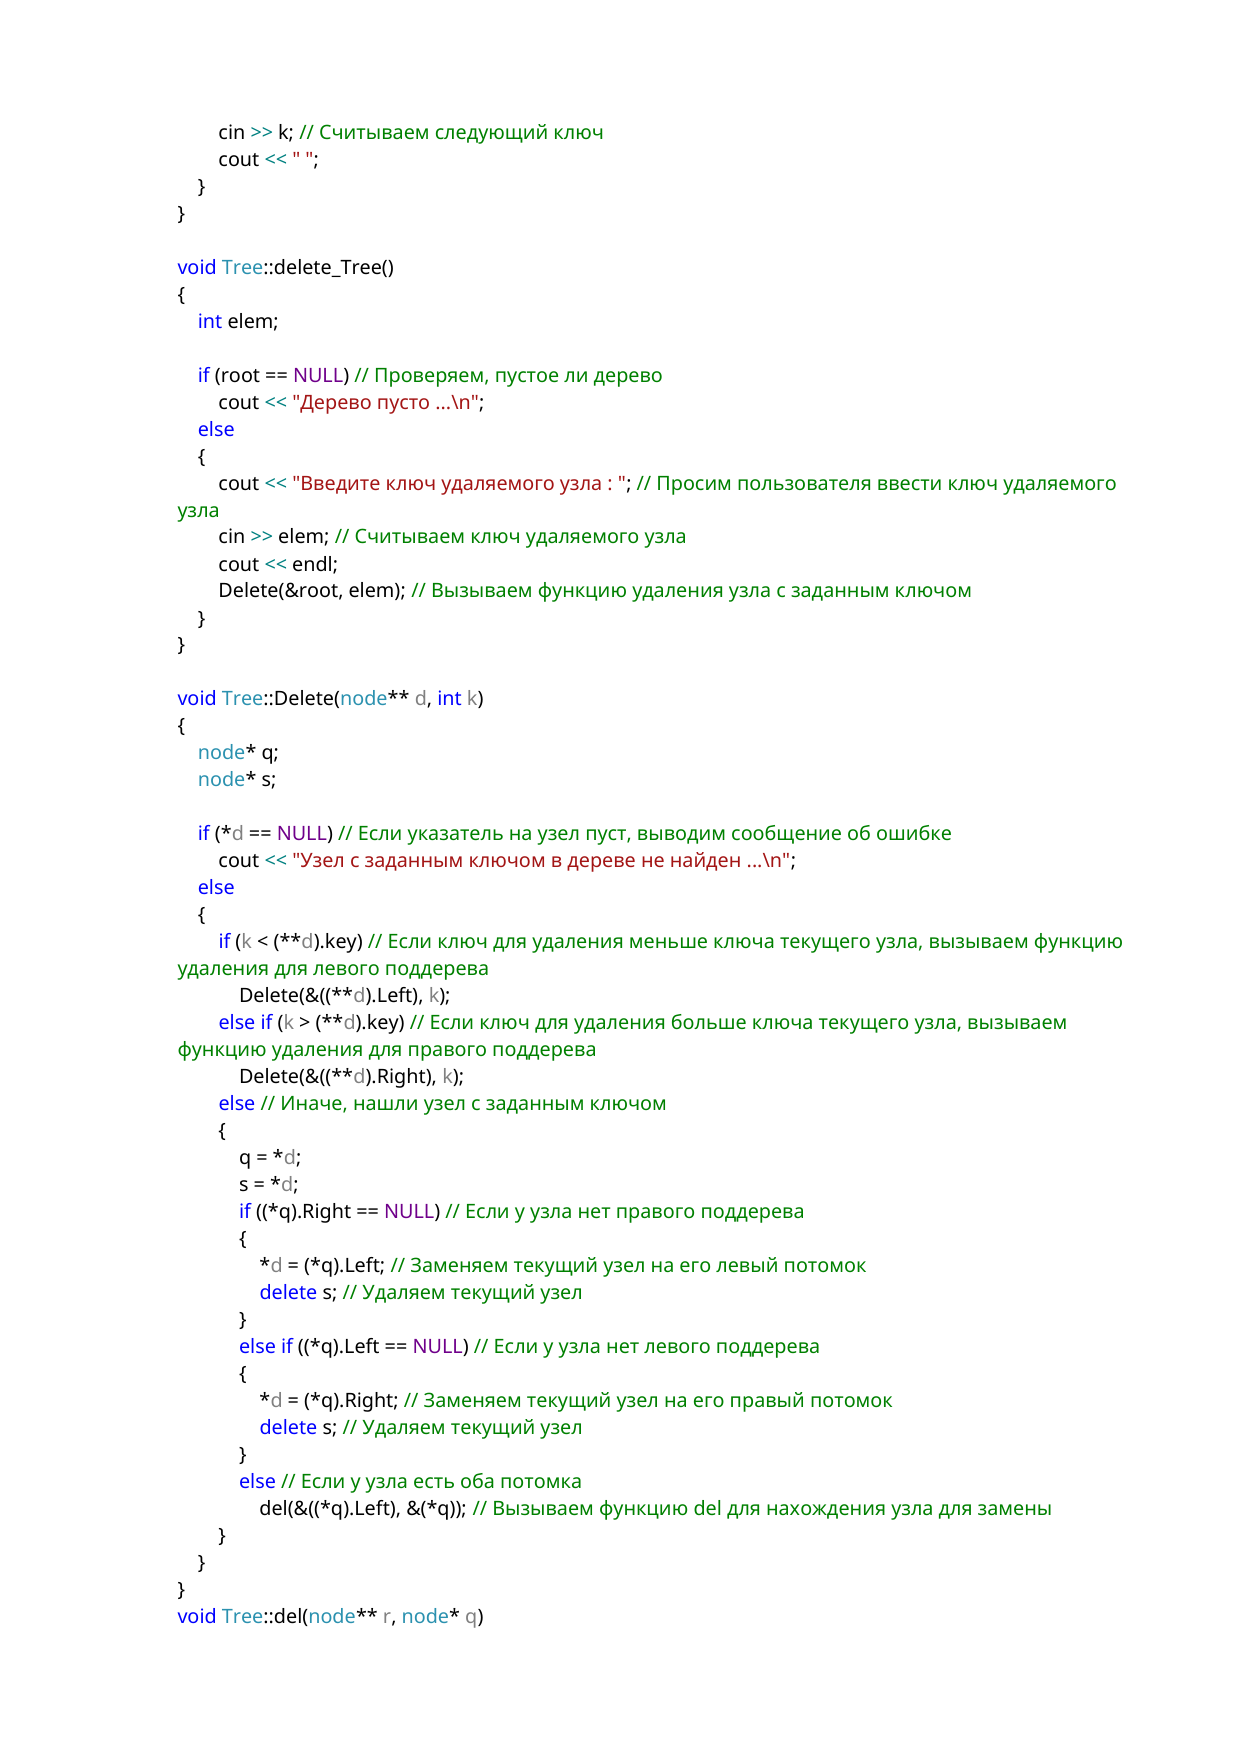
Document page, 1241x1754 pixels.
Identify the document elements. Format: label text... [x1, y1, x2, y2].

text } [177, 1305, 1152, 1332]
text { [177, 1116, 1152, 1143]
text q = *d; [177, 1143, 1152, 1170]
text { [177, 280, 1152, 307]
text } [177, 1440, 1152, 1467]
text } [177, 172, 1152, 199]
text void Tree::Delete(node** d, int k) [177, 685, 1152, 712]
text } [177, 1575, 1152, 1602]
text node* q; [177, 739, 1152, 766]
text else // Если у узла есть оба потомка [177, 1467, 1152, 1494]
text delete s; // Удаляем текущий узел [177, 1413, 1152, 1440]
text int elem; [177, 307, 1152, 334]
text void Tree::del(node** r, node* q) [177, 1602, 1152, 1629]
text else if (k > (**d).key) // Если ключ для удаления больше ключа текущего узла, вызываем функцию удаления для правого поддерева [177, 1008, 1152, 1062]
text } [177, 631, 1152, 658]
text Delete(&((**d).Right), k); [177, 1062, 1152, 1089]
text cout << "Введите ключ удаляемого узла : "; // Просим пользователя ввести ключ удаляемого узла [177, 469, 1152, 523]
text cout << "Дерево пусто ...\n"; [177, 388, 1152, 415]
text } [177, 604, 1152, 631]
text else [177, 873, 1152, 901]
text cout << " "; [177, 145, 1152, 172]
text Delete(&((**d).Left), k); [177, 981, 1152, 1008]
text { [177, 712, 1152, 739]
text cout << "Узел с заданным ключом в дереве не найден ...\n"; [177, 847, 1152, 873]
text cout << endl; [177, 550, 1152, 577]
text { [177, 1224, 1152, 1251]
text cin >> k; // Считываем следующий ключ [177, 118, 1152, 145]
text del(&((*q).Left), &(*q)); // Вызываем функцию del для нахождения узла для замены [177, 1494, 1152, 1521]
text s = *d; [177, 1170, 1152, 1197]
text *d = (*q).Left; // Заменяем текущий узел на его левый потомок [177, 1251, 1152, 1278]
text } [177, 1548, 1152, 1575]
text { [177, 1359, 1152, 1386]
text cin >> elem; // Считываем ключ удаляемого узла [177, 523, 1152, 550]
text delete s; // Удаляем текущий узел [177, 1278, 1152, 1305]
text else [177, 415, 1152, 442]
text } [177, 1521, 1152, 1548]
text if (*d == NULL) // Если указатель на узел пуст, выводим сообщение об ошибке [177, 819, 1152, 847]
text { [177, 442, 1152, 469]
text Delete(&root, elem); // Вызываем функцию удаления узла с заданным ключом [177, 577, 1152, 604]
text if (k < (**d).key) // Если ключ для удаления меньше ключа текущего узла, вызываем функцию удаления для левого поддерева [177, 927, 1152, 981]
text { [177, 901, 1152, 927]
text node* s; [177, 766, 1152, 793]
text *d = (*q).Right; // Заменяем текущий узел на его правый потомок [177, 1386, 1152, 1413]
text else // Иначе, нашли узел с заданным ключом [177, 1089, 1152, 1116]
text else if ((*q).Left == NULL) // Если у узла нет левого поддерева [177, 1332, 1152, 1359]
text void Tree::delete_Tree() [177, 253, 1152, 280]
text if ((*q).Right == NULL) // Если у узла нет правого поддерева [177, 1197, 1152, 1224]
text if (root == NULL) // Проверяем, пустое ли дерево [177, 361, 1152, 388]
text } [177, 199, 1152, 226]
